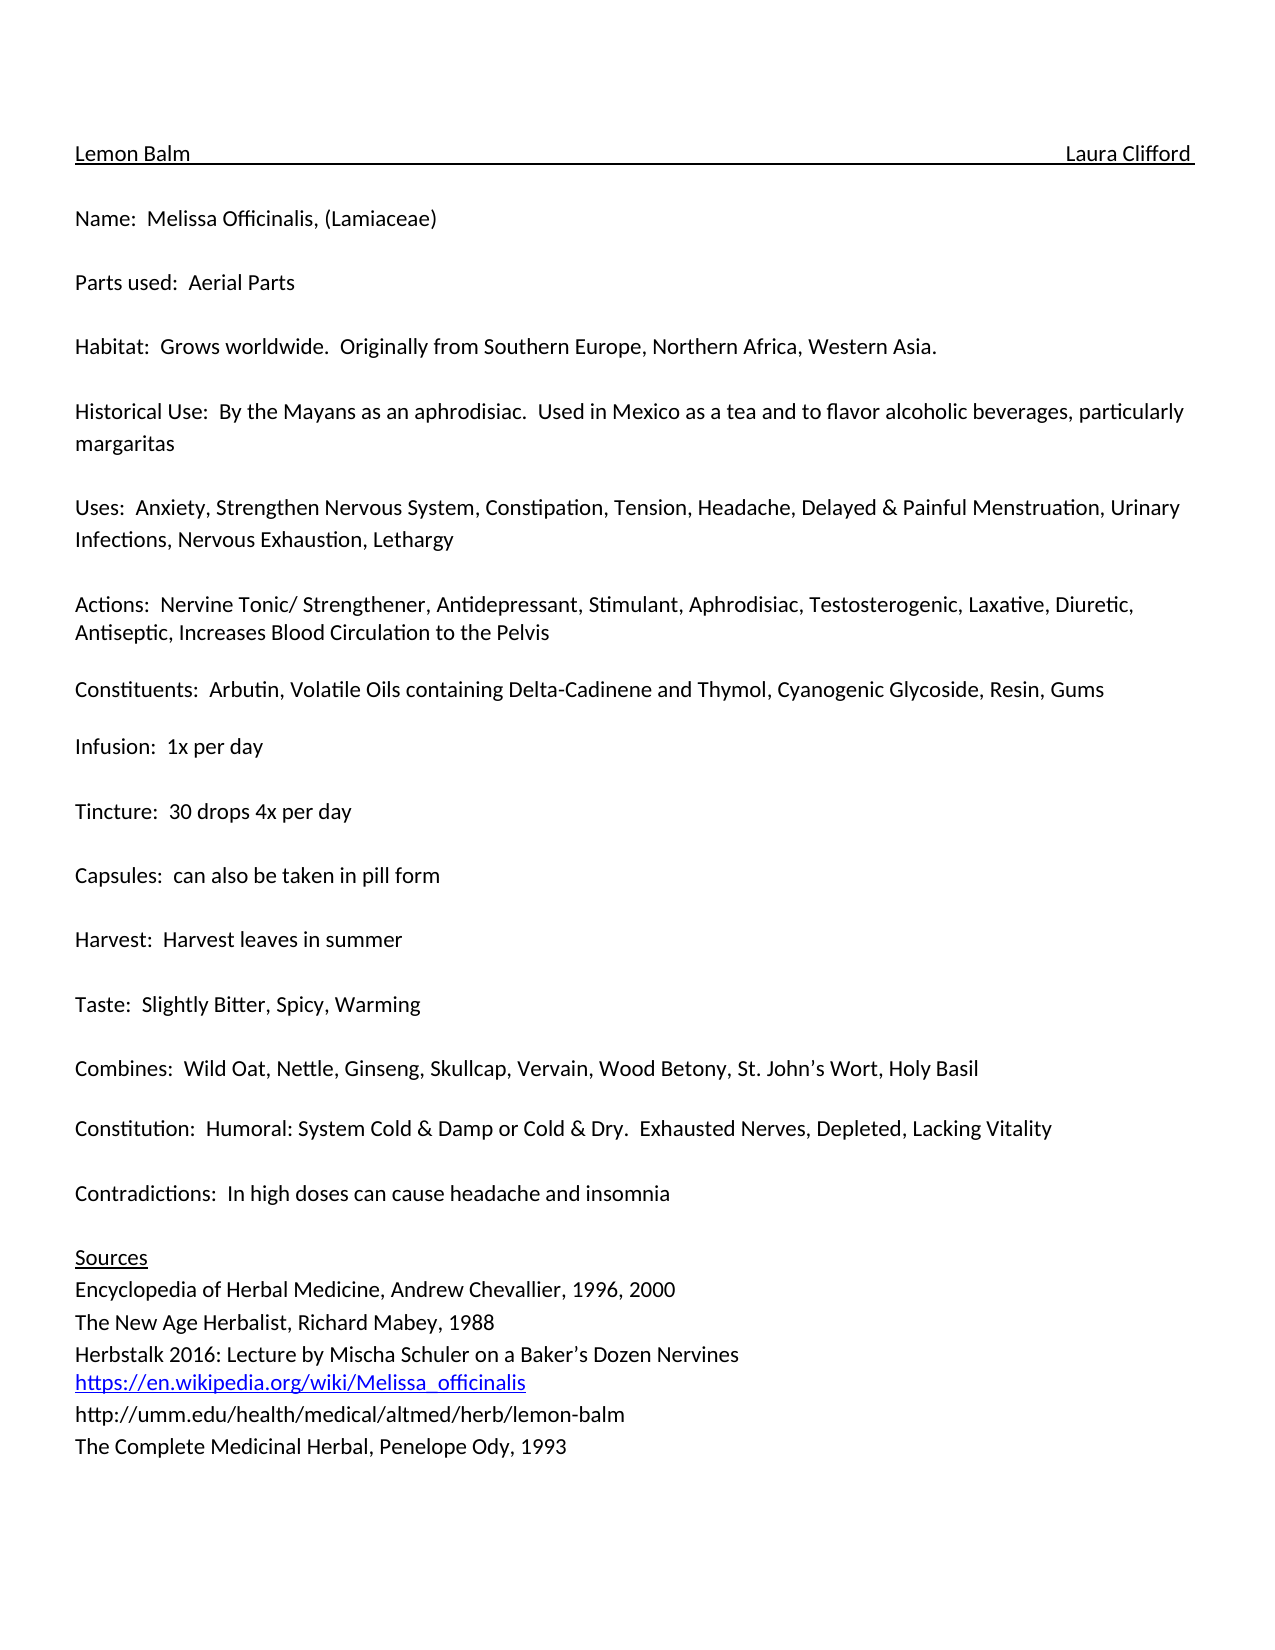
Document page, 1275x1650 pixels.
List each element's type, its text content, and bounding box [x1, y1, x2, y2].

text Tincture: 30 drops 4x per day [75, 797, 1200, 825]
text Herbstalk 2016: Lecture by Mischa Schuler on a Baker’s Dozen Nervines [75, 1340, 1200, 1368]
text Name: Melissa Officinalis, (Lamiaceae) [75, 204, 1200, 232]
text Taste: Slightly Bitter, Spicy, Warming [75, 990, 1200, 1018]
text Capsules: can also be taken in pill form [75, 861, 1200, 889]
text Constituents: Arbutin, Volatile Oils containing Delta-Cadinene and Thymol, Cyanogenic Glycoside, Resin, Gums [75, 675, 1200, 703]
text Harvest: Harvest leaves in summer [75, 926, 1200, 953]
text The Complete Medicinal Herbal, Penelope Ody, 1993 [75, 1432, 1200, 1460]
text Contradictions: In high doses can cause headache and insomnia [75, 1179, 1200, 1207]
text Infusion: 1x per day [75, 732, 1200, 760]
text The New Age Herbalist, Richard Mabey, 1988 [75, 1308, 1200, 1336]
text Actions: Nervine Tonic/ Strengthener, Antidepressant, Stimulant, Aphrodisiac, Testosterogenic, Laxative, Diuretic, Antiseptic, Increases Blood Circulation to the Pelvis [75, 590, 1200, 646]
text Historical Use: By the Mayans as an aphrodisiac. Used in Mexico as a tea and to flavor alcoholic beverages, particularly margaritas [75, 397, 1200, 457]
text Encyclopedia of Herbal Medicine, Andrew Chevallier, 1996, 2000 [75, 1275, 1200, 1303]
text Sources [75, 1243, 1200, 1271]
text Constitution: Humoral: System Cold & Damp or Cold & Dry. Exhausted Nerves, Depleted, Lacking Vitality [75, 1114, 1200, 1142]
text Parts used: Aerial Parts [75, 268, 1200, 296]
text https://en.wikipedia.org/wiki/Melissa_officinalis [75, 1368, 1200, 1396]
text Uses: Anxiety, Strengthen Nervous System, Constipation, Tension, Headache, Delayed & Painful Menstruation, Urinary Infections, Nervous Exhaustion, Lethargy [75, 493, 1200, 554]
text Lemon Balm Laura Clifford [75, 139, 1200, 167]
text http://umm.edu/health/medical/altmed/herb/lemon-balm [75, 1400, 1200, 1428]
text Habitat: Grows worldwide. Originally from Southern Europe, Northern Africa, Western Asia. [75, 332, 1200, 361]
text Combines: Wild Oat, Nettle, Ginseng, Skullcap, Vervain, Wood Betony, St. John’s Wort, Holy Basil [75, 1054, 1200, 1082]
